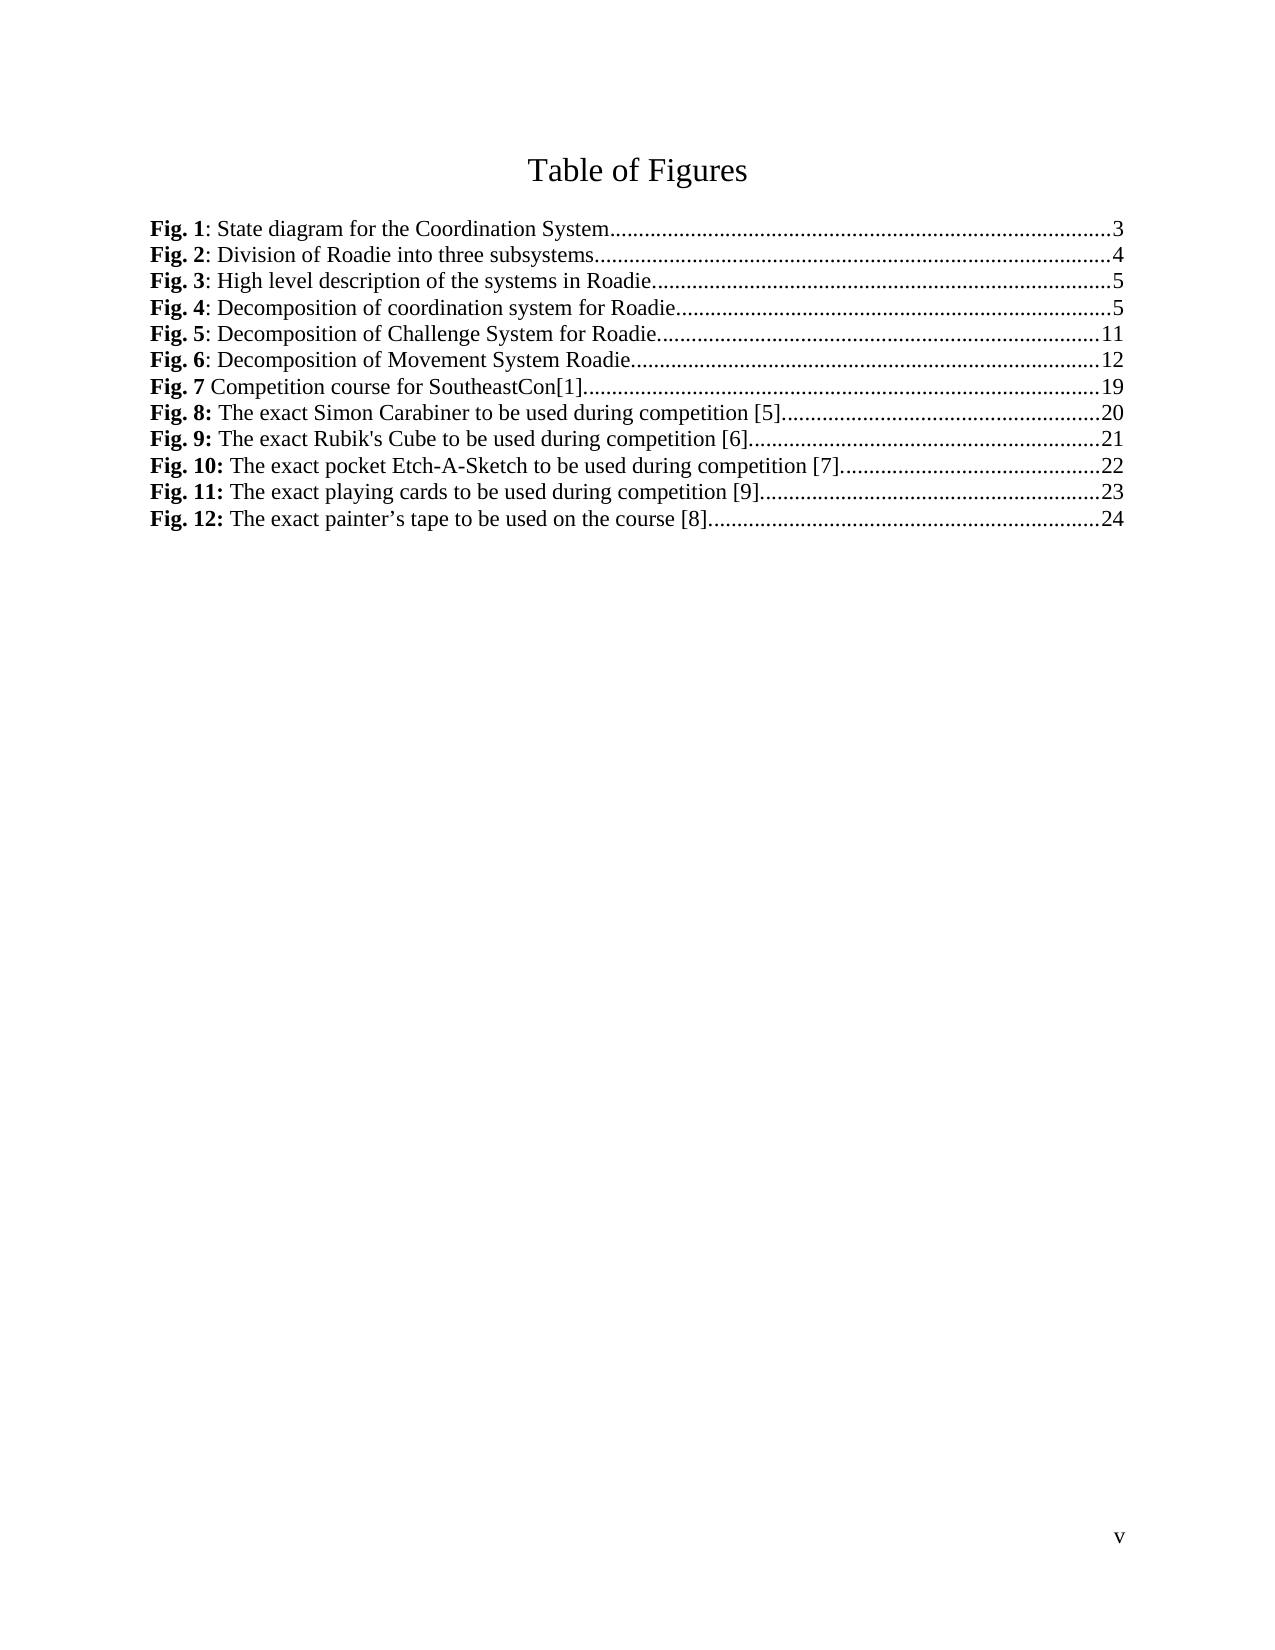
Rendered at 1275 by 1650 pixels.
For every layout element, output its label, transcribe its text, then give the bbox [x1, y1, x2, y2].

text Fig. 2: Division of Roadie into three subsystems. 4 [150, 241, 1125, 267]
text Table of Figures [150, 150, 1125, 188]
text Fig. 9: The exact Rubik's Cube to be used during competition [6]. 21 [150, 426, 1125, 452]
text Fig. 11: The exact playing cards to be used during competition [9]. 23 [150, 478, 1125, 504]
text Fig. 10: The exact pocket Etch-A-Sketch to be used during competition [7]. 22 [150, 452, 1125, 478]
text Fig. 6: Decomposition of Movement System Roadie. 12 [150, 346, 1125, 373]
text Fig. 5: Decomposition of Challenge System for Roadie. 11 [150, 320, 1125, 346]
text Fig. 3: High level description of the systems in Roadie. 5 [150, 267, 1125, 294]
text Fig. 7 Competition course for SoutheastCon[1]. 19 [150, 373, 1125, 399]
text Fig. 8: The exact Simon Carabiner to be used during competition [5]. 20 [150, 399, 1125, 426]
text Fig. 12: The exact painter’s tape to be used on the course [8]. 24 [150, 504, 1125, 531]
text Fig. 4: Decomposition of coordination system for Roadie. 5 [150, 294, 1125, 320]
text Fig. 1: State diagram for the Coordination System 3 [150, 215, 1125, 241]
